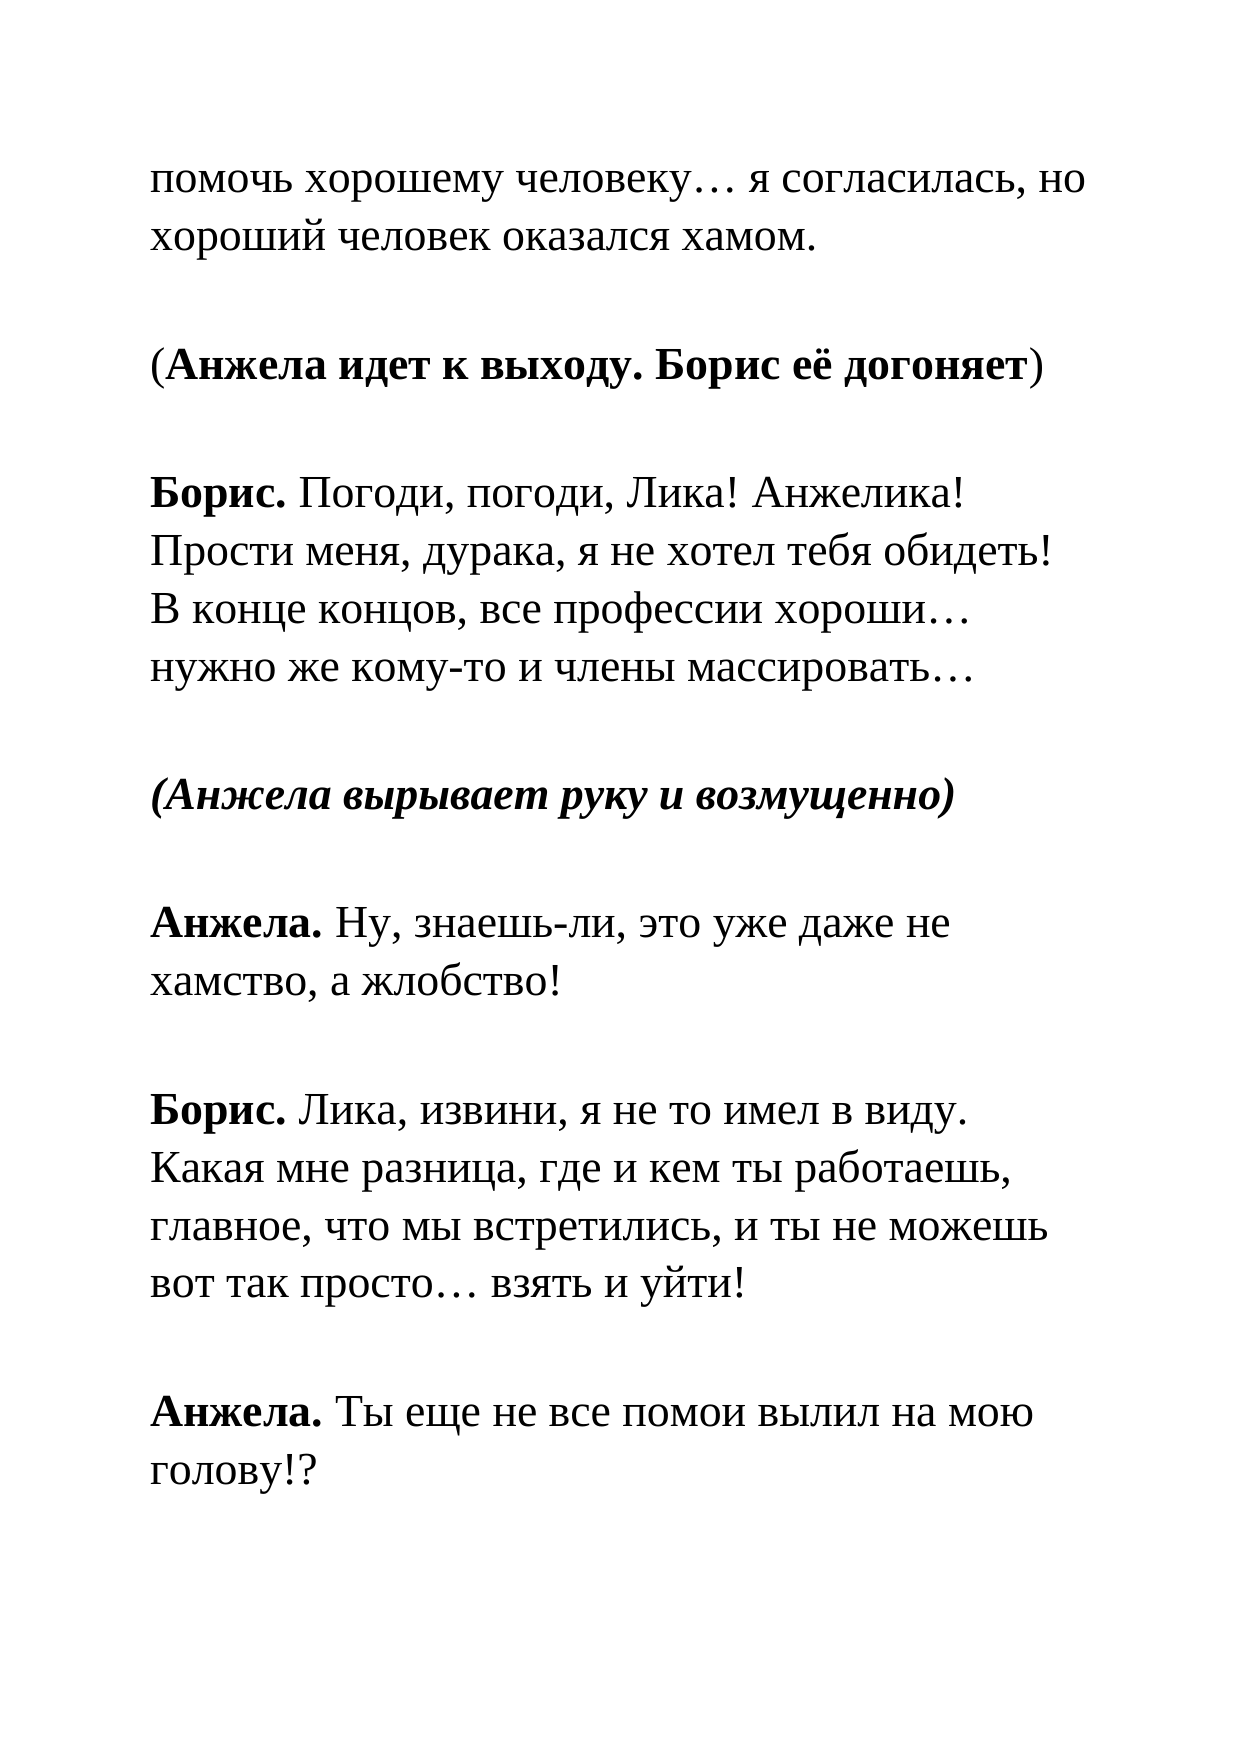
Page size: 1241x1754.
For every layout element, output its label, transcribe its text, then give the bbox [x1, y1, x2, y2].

text Борис. Погоди, погоди, Лика! Анжелика! Прости меня, дурака, я не хотел тебя обидеть! В конце концов, все профессии хороши… нужно же кому-то и члены массировать… [150, 464, 1090, 749]
text Анжела. Ты еще не все помои вылил на мою голову!? [150, 1383, 1090, 1552]
text (Анжела идет к выходу. Борис её догоняет) [150, 336, 1090, 447]
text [150, 150, 1090, 318]
text (Анжела вырывает руку и возмущенно) [150, 767, 1090, 877]
text Анжела. Ну, знаешь-ли, это уже даже не хамство, а жлобство! [150, 895, 1090, 1063]
text Борис. Лика, извини, я не то имел в виду. Какая мне разница, где и кем ты работаешь, главное, что мы встретились, и ты не можешь вот так просто… взять и уйти! [150, 1081, 1090, 1366]
